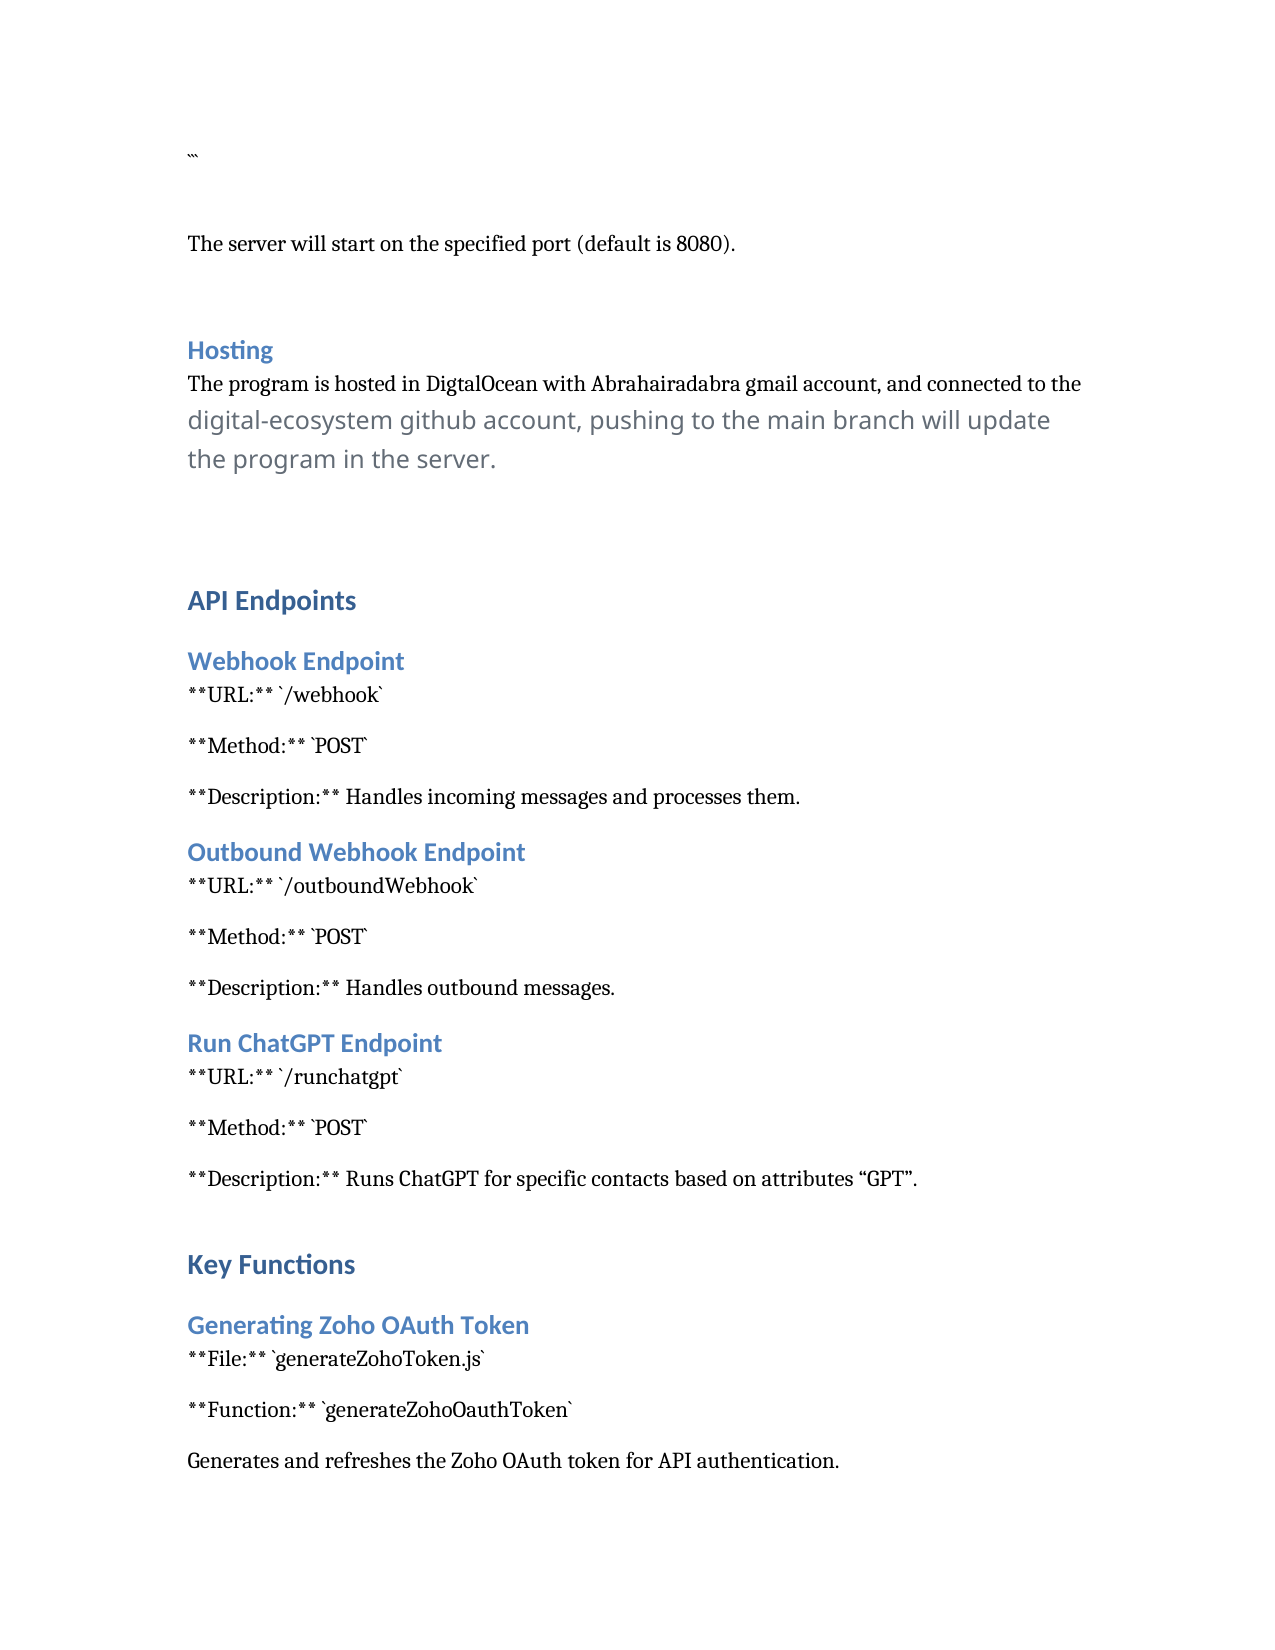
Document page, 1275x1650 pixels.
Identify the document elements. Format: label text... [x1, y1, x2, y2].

text The program is hosted in DigtalOcean with Abrahairadabra gmail account, and connected to the digital-ecosystem github account, pushing to the main branch will update the program in the server. [187, 371, 1087, 476]
text The server will start on the specified port (default is 8080). [187, 231, 1087, 258]
subtitle Generating Zoho OAuth Token [187, 1308, 1087, 1341]
text **Description:** Handles outbound messages. [187, 975, 1087, 1001]
text ``` npm start ``` [187, 150, 1087, 207]
text **Method:** `POST` [187, 924, 1087, 950]
text **Function:** `generateZohoOauthToken` [187, 1397, 1087, 1423]
text **File:** `generateZohoToken.js` [187, 1346, 1087, 1372]
subtitle API Endpoints [187, 582, 1087, 618]
text Generates and refreshes the Zoho OAuth token for API authentication. [187, 1448, 1087, 1474]
subtitle Run ChatGPT Endpoint [187, 1026, 1087, 1059]
text **Method:** `POST` [187, 1115, 1087, 1141]
subtitle Key Functions [187, 1246, 1087, 1282]
text **Description:** Handles incoming messages and processes them. [187, 784, 1087, 810]
text **Description:** Runs ChatGPT for specific contacts based on attributes “GPT”. [187, 1166, 1087, 1192]
subtitle Outbound Webhook Endpoint [187, 835, 1087, 868]
text **URL:** `/outboundWebhook` [187, 873, 1087, 899]
text **URL:** `/runchatgpt` [187, 1064, 1087, 1090]
text **Method:** `POST` [187, 733, 1087, 759]
subtitle Webhook Endpoint [187, 644, 1087, 677]
text **URL:** `/webhook` [187, 682, 1087, 708]
subtitle Hosting [187, 333, 1087, 366]
